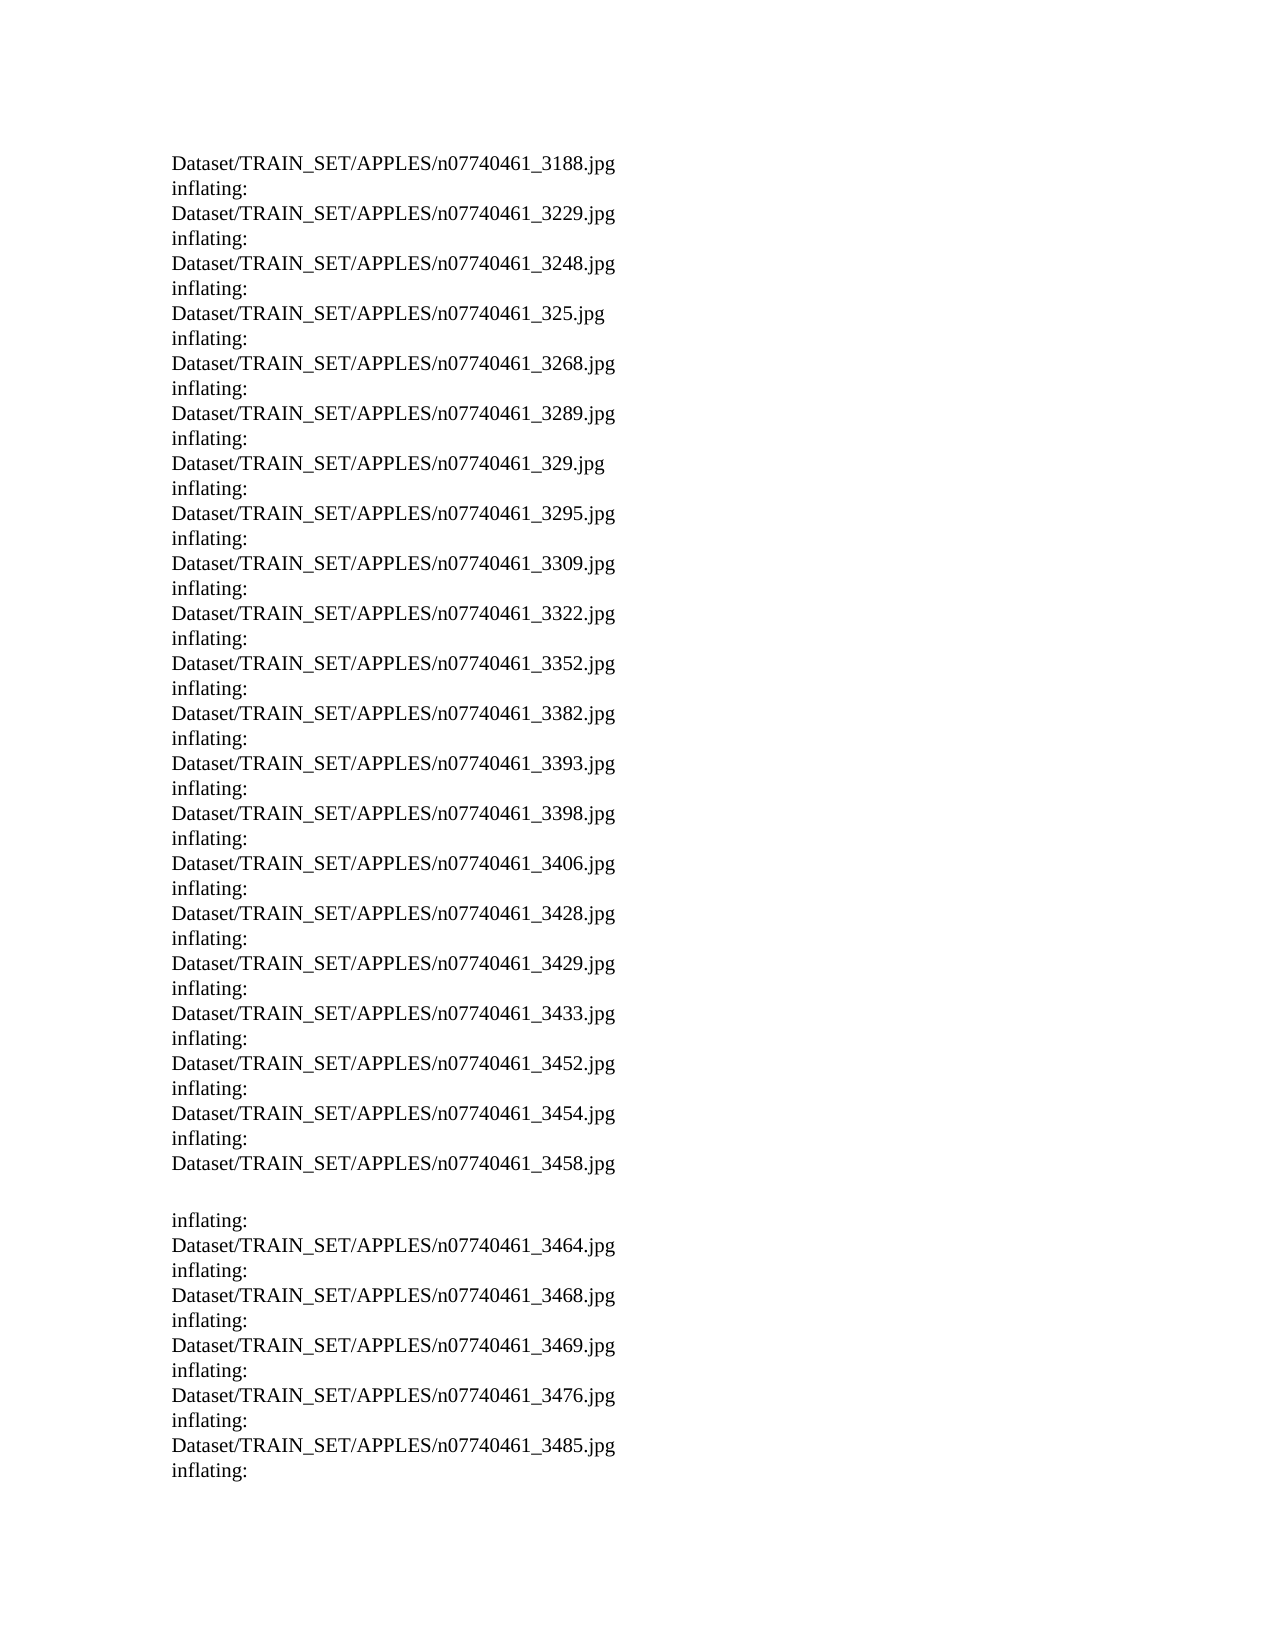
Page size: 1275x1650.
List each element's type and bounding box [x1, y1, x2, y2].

text [171, 1207, 663, 1482]
text [171, 150, 663, 1175]
